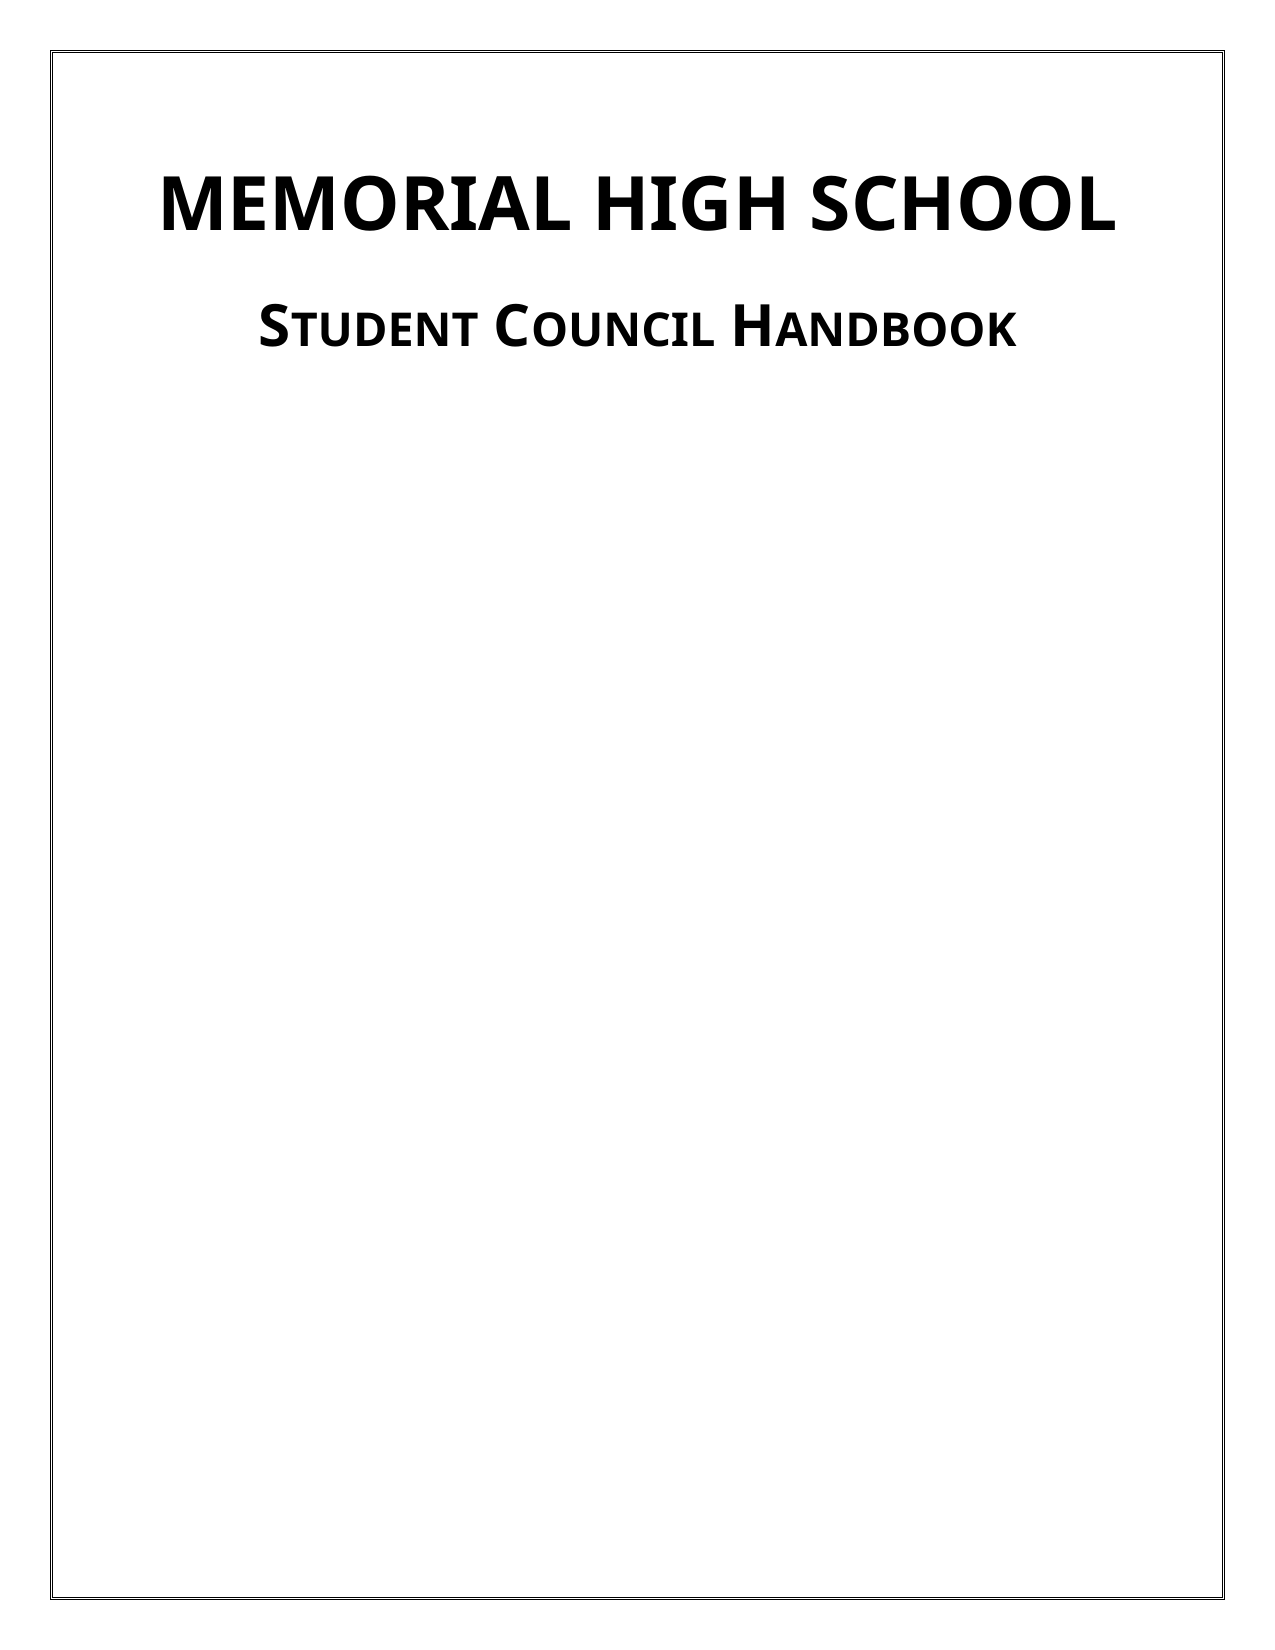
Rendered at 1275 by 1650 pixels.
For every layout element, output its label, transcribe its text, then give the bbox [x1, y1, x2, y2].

text Student Council Handbook [150, 284, 1125, 364]
text MEMORIAL HIGH SCHOOL [150, 150, 1125, 252]
